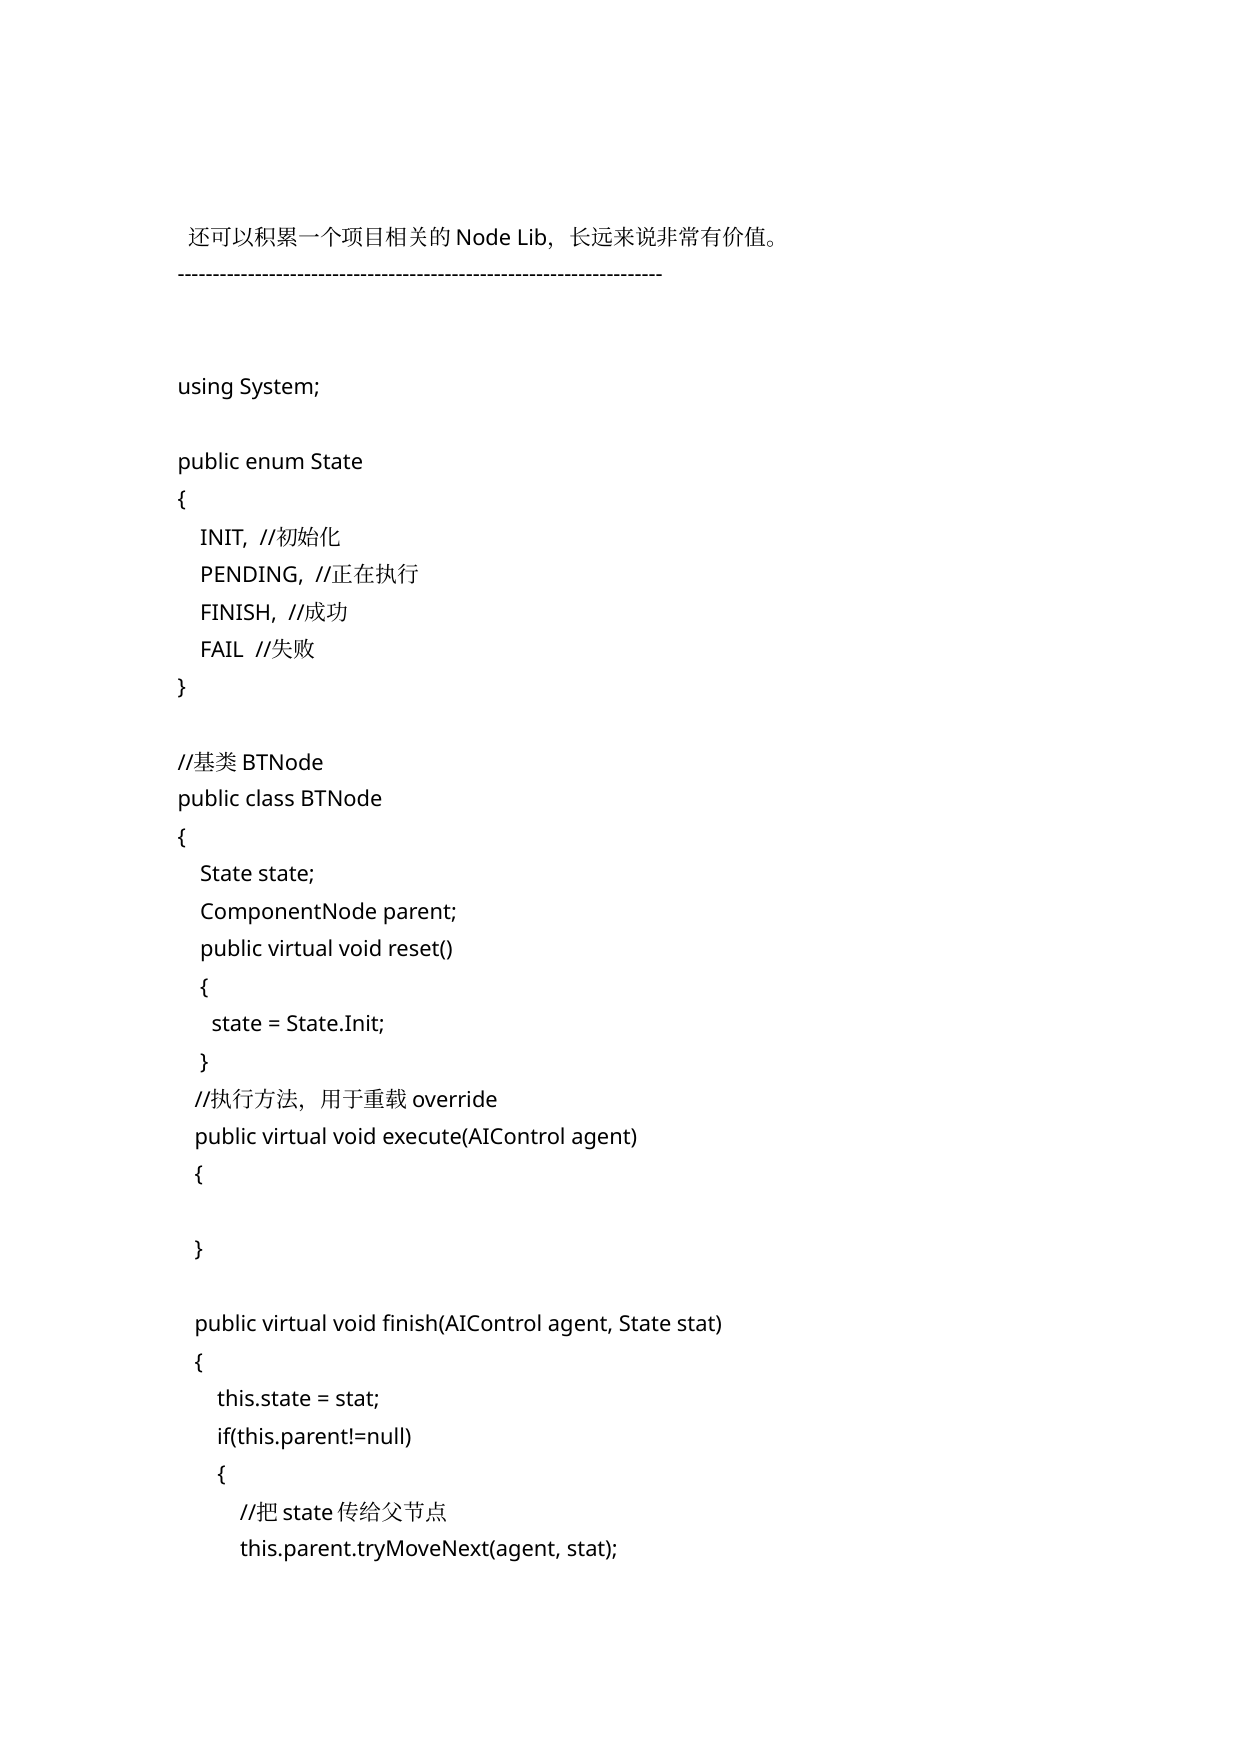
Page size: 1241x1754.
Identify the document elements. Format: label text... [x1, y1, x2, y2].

text public enum State [177, 442, 1063, 479]
text public class BTNode [177, 779, 1063, 817]
text --------------------------------------------------------------------- [177, 254, 1063, 292]
text //基类BTNode [177, 742, 1063, 779]
text State state; [177, 854, 1063, 892]
text { [177, 1342, 1063, 1379]
text } [177, 1229, 1063, 1267]
text state = State.Init; [177, 1004, 1063, 1042]
text PENDING, //正在执行 [177, 554, 1063, 592]
text public virtual void finish(AIControl agent, State stat) [177, 1304, 1063, 1342]
text } [177, 1042, 1063, 1079]
text { [177, 1454, 1063, 1492]
text this.state = stat; [177, 1379, 1063, 1417]
text { [177, 817, 1063, 854]
text 还可以积累一个项目相关的Node Lib，长远来说非常有价值。 [177, 217, 1063, 254]
text using System; [177, 367, 1063, 404]
text //执行方法，用于重载override [177, 1079, 1063, 1117]
text } [177, 667, 1063, 704]
text { [177, 967, 1063, 1004]
text FAIL //失败 [177, 629, 1063, 667]
text public virtual void execute(AIControl agent) [177, 1117, 1063, 1154]
text INIT, //初始化 [177, 517, 1063, 554]
text { [177, 1154, 1063, 1192]
text if(this.parent!=null) [177, 1417, 1063, 1454]
text //把state传给父节点 [177, 1492, 1063, 1529]
text ComponentNode parent; [177, 892, 1063, 929]
text this.parent.tryMoveNext(agent, stat); [177, 1529, 1063, 1567]
text public virtual void reset() [177, 929, 1063, 967]
text FINISH, //成功 [177, 592, 1063, 629]
text { [177, 479, 1063, 517]
